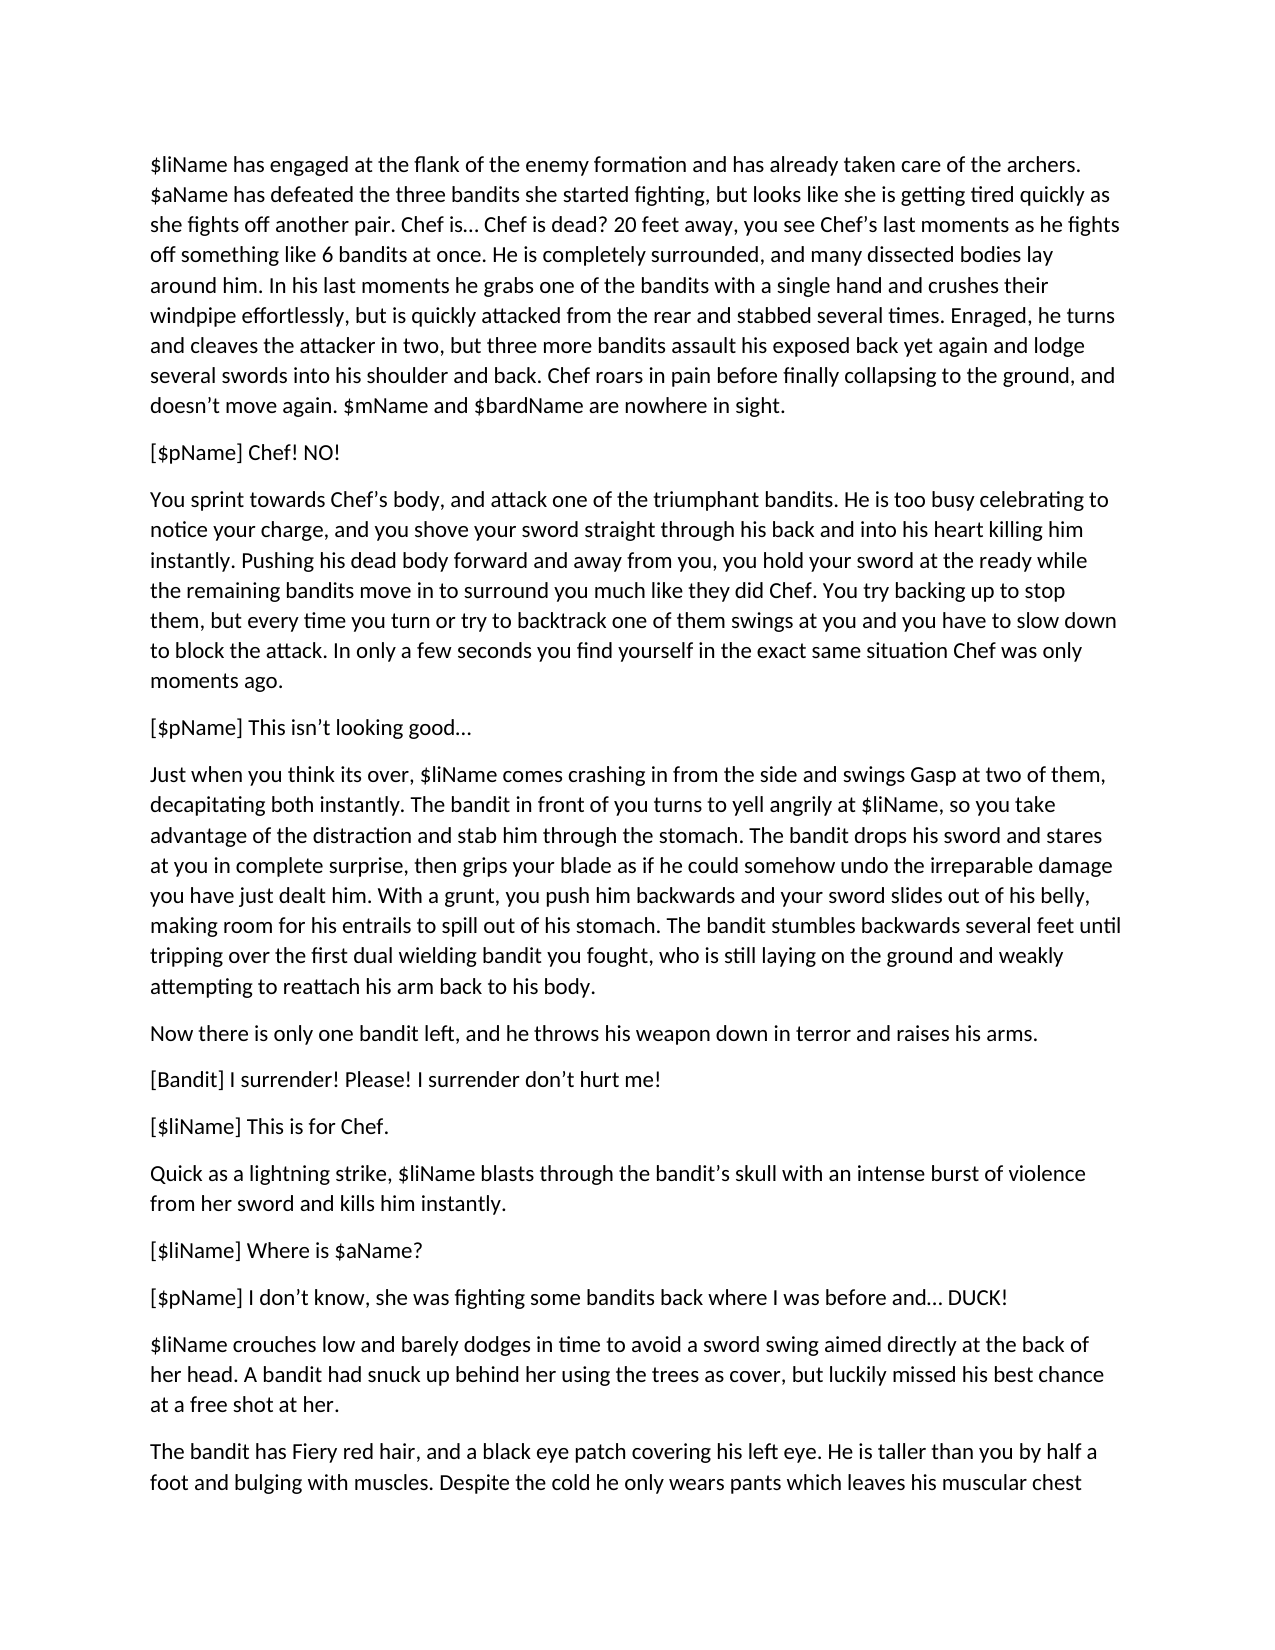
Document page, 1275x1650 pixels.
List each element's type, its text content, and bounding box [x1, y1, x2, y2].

text $liName crouches low and barely dodges in time to avoid a sword swing aimed directly at the back of her head. A bandit had snuck up behind her using the trees as cover, but luckily missed his best chance at a free shot at her. [150, 1330, 1125, 1419]
text [$liName] This is for Chef. [150, 1112, 1125, 1141]
text Just when you think its over, $liName comes crashing in from the side and swings Gasp at two of them, decapitating both instantly. The bandit in front of you turns to yell angrily at $liName, so you take advantage of the distraction and stab him through the stomach. The bandit drops his sword and stares at you in complete surprise, then grips your blade as if he could somehow undo the irreparable damage you have just dealt him. With a grunt, you push him backwards and your sword slides out of his belly, making room for his entrails to spill out of his stomach. The bandit stumbles backwards several feet until tripping over the first dual wielding bandit you fought, who is still laying on the ground and weakly attempting to reattach his arm back to his body. [150, 760, 1125, 1000]
text Quick as a lightning strike, $liName blasts through the bandit’s skull with an intense burst of violence from her sword and kills him instantly. [150, 1159, 1125, 1218]
text Now there is only one bandit left, and he throws his weapon down in terror and raises his arms. [150, 1019, 1125, 1047]
text [$pName] I don’t know, she was fighting some bandits back where I was before and… DUCK! [150, 1283, 1125, 1311]
text [$liName] Where is $aName? [150, 1236, 1125, 1264]
text [$pName] Chef! NO! [150, 438, 1125, 467]
text [$pName] This isn’t looking good… [150, 713, 1125, 742]
text [Bandit] I surrender! Please! I surrender don’t hurt me! [150, 1066, 1125, 1094]
